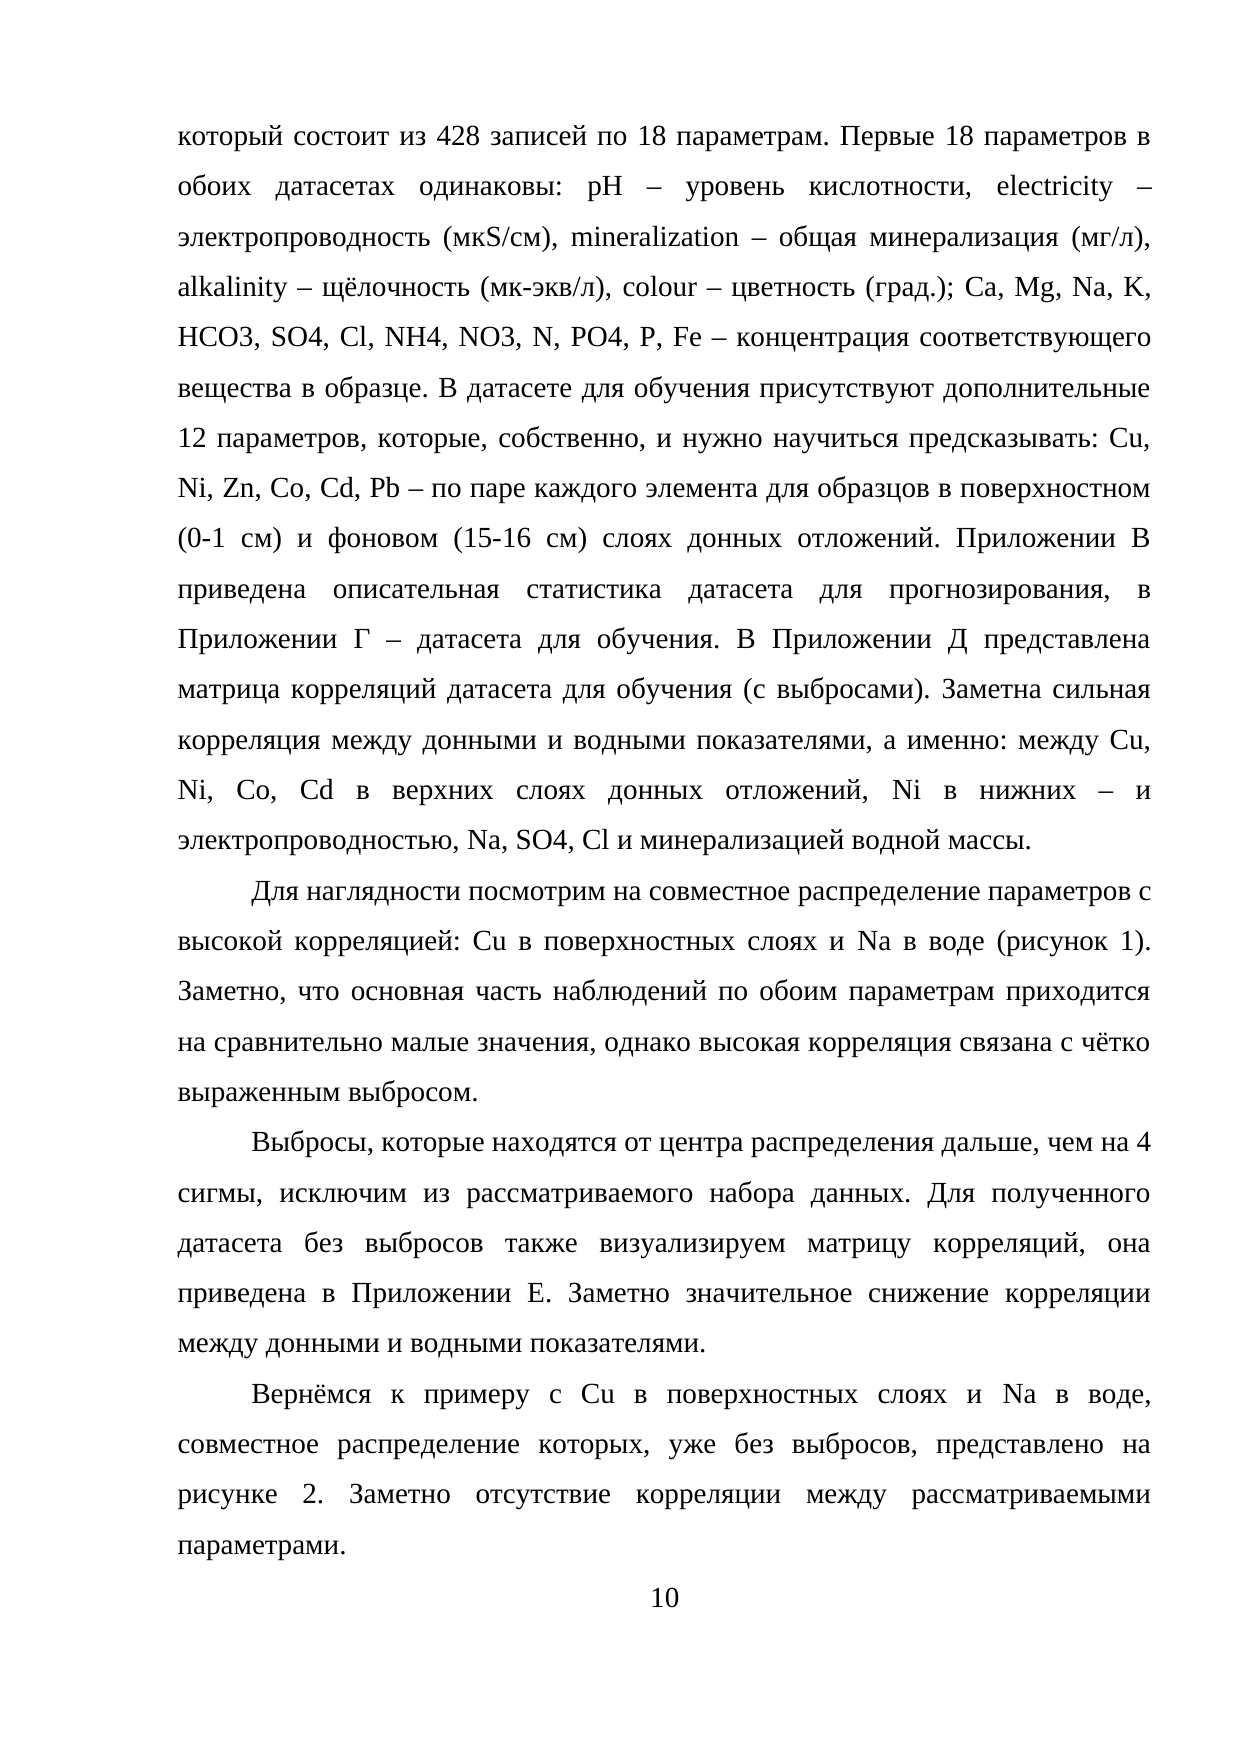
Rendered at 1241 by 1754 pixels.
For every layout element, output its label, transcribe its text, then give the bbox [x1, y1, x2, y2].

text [177, 118, 1152, 856]
text Выбросы, которые находятся от центра распределения дальше, чем на 4 сигмы, исключим из рассматриваемого набора данных. Для полученного датасета без выбросов также визуализируем матрицу корреляций, она приведена в Приложении Е. Заметно значительное снижение корреляции между донными и водными показателями. [177, 1124, 1152, 1359]
text Вернёмся к примеру с Cu в поверхностных слоях и Na в воде, совместное распределение которых, уже без выбросов, представлено на рисунке 2. Заметно отсутствие корреляции между рассматриваемыми параметрами. [177, 1376, 1152, 1560]
text Для наглядности посмотрим на совместное распределение параметров с высокой корреляцией: Cu в поверхностных слоях и Na в воде (рисунок 1). Заметно, что основная часть наблюдений по обоим параметрам приходится на сравнительно малые значения, однако высокая корреляция связана с чётко выраженным выбросом. [177, 873, 1152, 1108]
